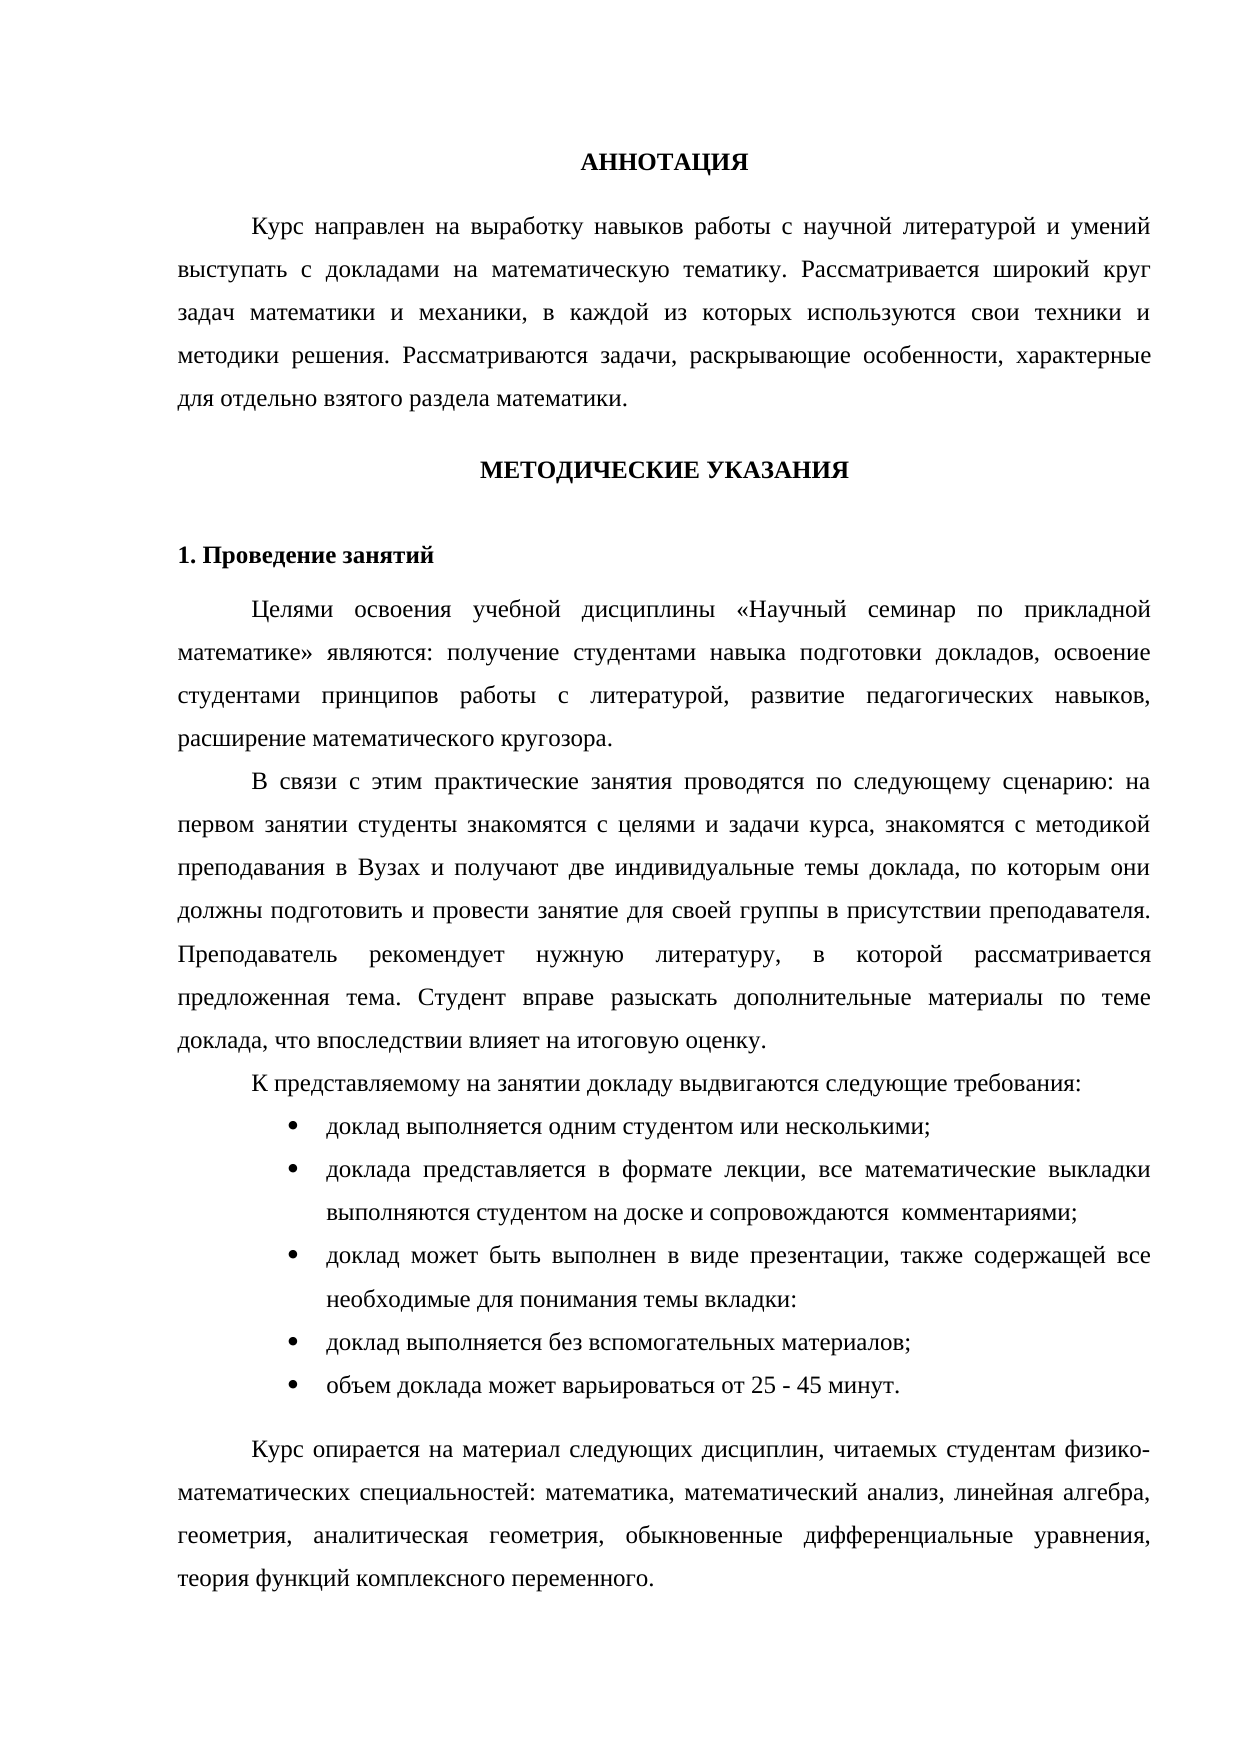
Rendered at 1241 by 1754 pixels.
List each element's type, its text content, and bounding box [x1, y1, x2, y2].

text К представляемому на занятии докладу выдвигаются следующие требования: [177, 1068, 1152, 1097]
text Курс направлен на выработку навыков работы с научной литературой и умений выступать с докладами на математическую тематику. Рассматривается широкий круг задач математики и механики, в каждой из которых используются свои техники и методики решения. Рассматриваются задачи, раскрывающие особенности, характерные для отдельно взятого раздела математики. [177, 211, 1152, 412]
text 1. Проведение занятий [177, 540, 1152, 568]
text Курс опирается на материал следующих дисциплин, читаемых студентам физико-математических специальностей: математика, математический анализ, линейная алгебра, геометрия, аналитическая геометрия, обыкновенные дифференциальные уравнения, теория функций комплексного переменного. [177, 1434, 1152, 1592]
text АННОТАЦИЯ [177, 147, 1152, 176]
text Целями освоения учебной дисциплины «Научный семинар по прикладной математике» являются: получение студентами навыка подготовки докладов, освоение студентами принципов работы с литературой, развитие педагогических навыков, расширение математического кругозора. [177, 594, 1152, 752]
list доклад выполняется без вспомогательных материалов; [288, 1327, 1152, 1356]
list доклад выполняется одним студентом или несколькими; [288, 1111, 1152, 1140]
list доклада представляется в формате лекции, все математические выкладки выполняются студентом на доске и сопровождаются комментариями; [288, 1154, 1152, 1226]
list доклад может быть выполнен в виде презентации, также содержащей все необходимые для понимания темы вкладки: [288, 1241, 1152, 1312]
text МЕТОДИЧЕСКИЕ УКАЗАНИЯ [177, 455, 1152, 484]
text В связи с этим практические занятия проводятся по следующему сценарию: на первом занятии студенты знакомятся с целями и задачи курса, знакомятся с методикой преподавания в Вузах и получают две индивидуальные темы доклада, по которым они должны подготовить и провести занятие для своей группы в присутствии преподавателя. Преподаватель рекомендует нужную литературу, в которой рассматривается предложенная тема. Студент вправе разыскать дополнительные материалы по теме доклада, что впоследствии влияет на итоговую оценку. [177, 766, 1152, 1054]
list объем доклада может варьироваться от 25 - 45 минут. [288, 1370, 1152, 1399]
